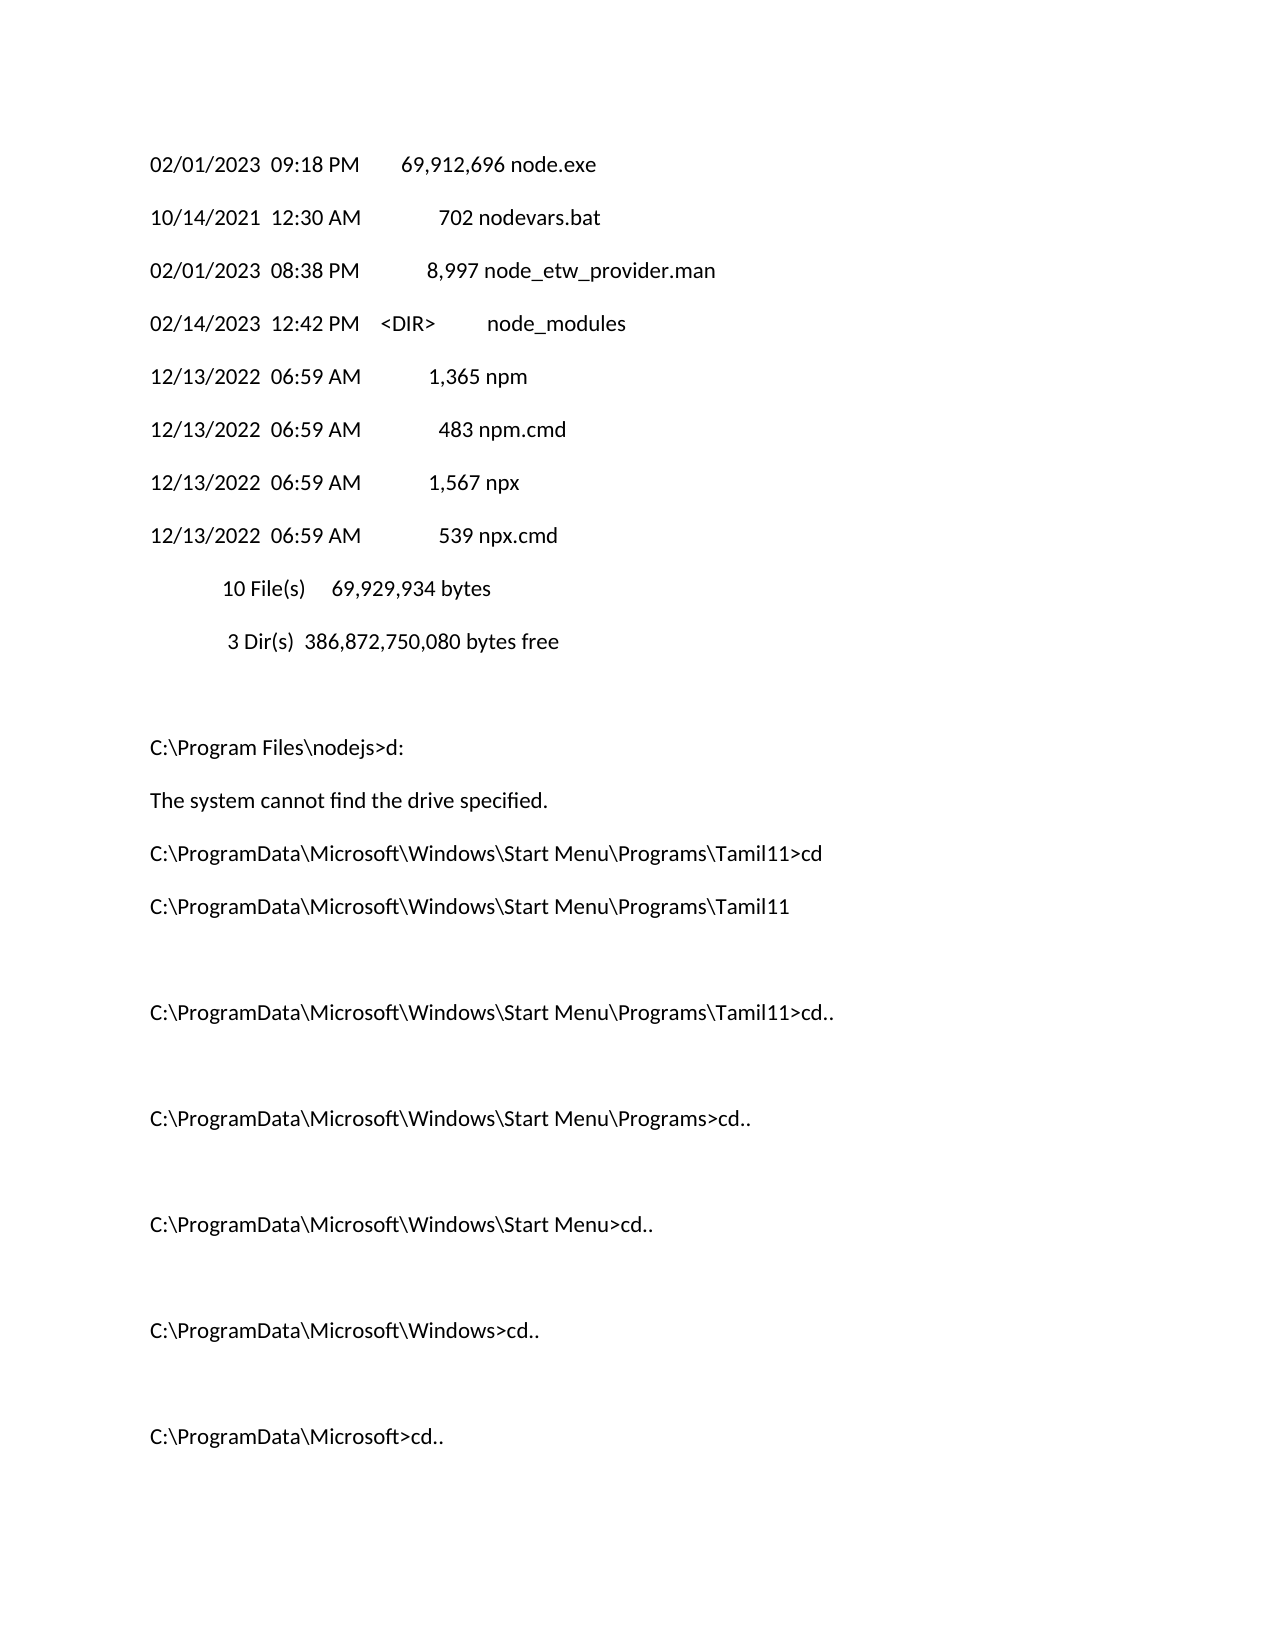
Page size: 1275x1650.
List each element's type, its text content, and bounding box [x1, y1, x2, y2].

text 02/14/2023 12:42 PM <DIR> node_modules [150, 309, 1125, 337]
text The system cannot find the drive specified. [150, 786, 1125, 814]
text C:\ProgramData\Microsoft\Windows\Start Menu\Programs>cd.. [150, 1104, 1125, 1132]
text 3 Dir(s) 386,872,750,080 bytes free [150, 627, 1125, 655]
text C:\ProgramData\Microsoft>cd.. [150, 1422, 1125, 1451]
text 12/13/2022 06:59 AM 1,567 npx [150, 468, 1125, 496]
text C:\ProgramData\Microsoft\Windows\Start Menu\Programs\Tamil11>cd [150, 839, 1125, 867]
text C:\ProgramData\Microsoft\Windows\Start Menu\Programs\Tamil11>cd.. [150, 998, 1125, 1026]
text C:\ProgramData\Microsoft\Windows\Start Menu>cd.. [150, 1210, 1125, 1238]
text C:\Program Files\nodejs>d: [150, 733, 1125, 761]
text 02/01/2023 09:18 PM 69,912,696 node.exe [150, 150, 1125, 178]
text 12/13/2022 06:59 AM 483 npm.cmd [150, 415, 1125, 443]
text 12/13/2022 06:59 AM 539 npx.cmd [150, 521, 1125, 549]
text 12/13/2022 06:59 AM 1,365 npm [150, 362, 1125, 390]
text 10/14/2021 12:30 AM 702 nodevars.bat [150, 203, 1125, 231]
text C:\ProgramData\Microsoft\Windows>cd.. [150, 1316, 1125, 1344]
text 10 File(s) 69,929,934 bytes [150, 574, 1125, 602]
text 02/01/2023 08:38 PM 8,997 node_etw_provider.man [150, 256, 1125, 284]
text C:\ProgramData\Microsoft\Windows\Start Menu\Programs\Tamil11 [150, 892, 1125, 920]
